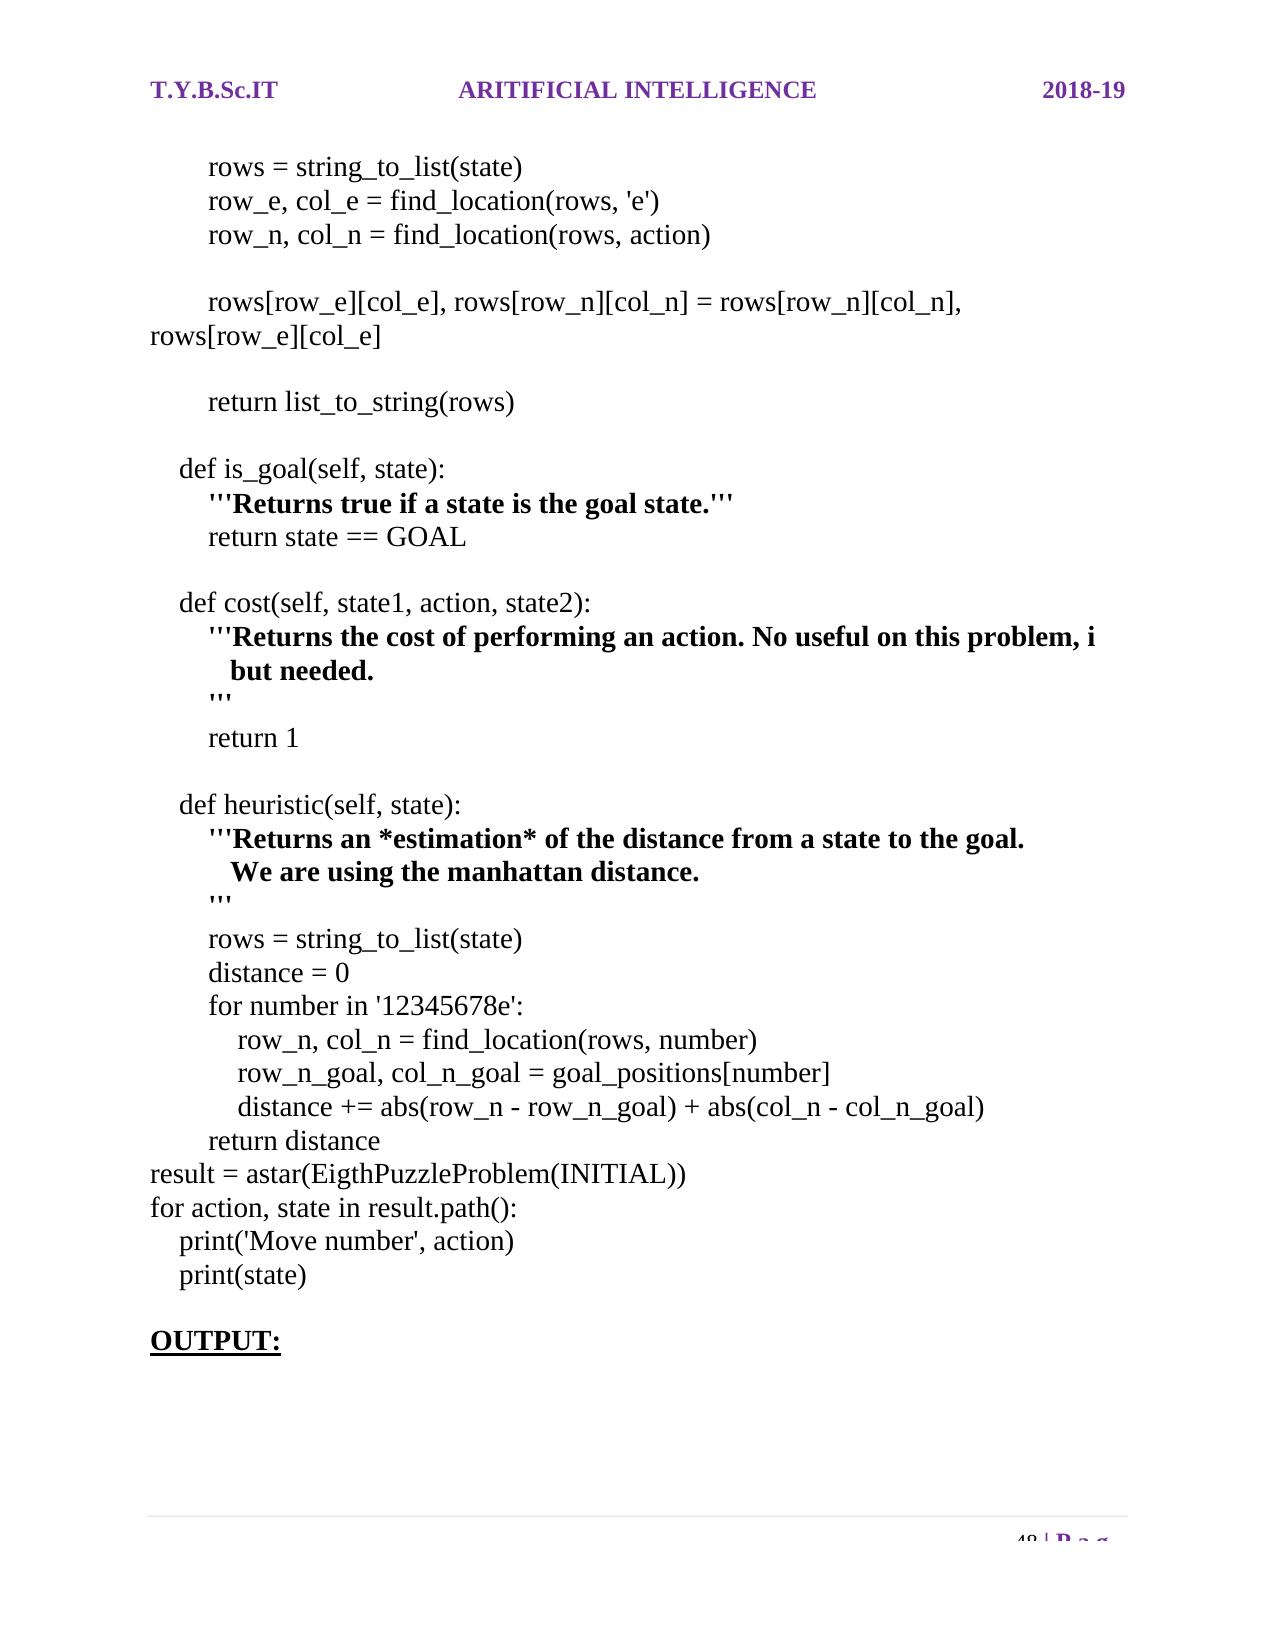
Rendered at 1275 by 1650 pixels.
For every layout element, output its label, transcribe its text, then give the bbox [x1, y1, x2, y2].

subtitle '''Returns an *estimation* of the distance from a state to the goal. [208, 821, 1135, 854]
text for number in '12345678e': [208, 989, 1135, 1022]
text return list_to_string(rows) def is_goal(self, state): [179, 358, 517, 492]
text ''' [208, 687, 1135, 720]
text rows = string_to_list(state) distance = 0 [208, 922, 525, 989]
text return state == GOAL [208, 519, 1135, 552]
text print('Move number', action) print(state) [179, 1223, 516, 1290]
text OUTPUT: [150, 1323, 1135, 1357]
text result = astar(EigthPuzzleProblem(INITIAL)) for action, state in result.path(): [150, 1156, 687, 1223]
text def cost(self, state1, action, state2): [179, 586, 1135, 619]
text rows = string_to_list(state) [208, 150, 1135, 183]
text row_e, col_e = find_location(rows, 'e') row_n, col_n = find_location(rows, action) [208, 183, 724, 251]
text distance += abs(row_n - row_n_goal) + abs(col_n - col_n_goal) return distance [208, 1089, 987, 1156]
text return 1 [208, 720, 1135, 754]
text rows[row_e][col_e], rows[row_n][col_n] = rows[row_n][col_n], rows[row_e][col_e] [150, 284, 964, 351]
text We are using the manhattan distance. ''' [208, 854, 702, 921]
subtitle '''Returns true if a state is the goal state.''' [208, 492, 1135, 519]
subtitle '''Returns the cost of performing an action. No useful on this problem, i but needed. [208, 619, 1098, 687]
text row_n, col_n = find_location(rows, number) row_n_goal, col_n_goal = goal_positions[number] [237, 1022, 902, 1089]
text def heuristic(self, state): [179, 787, 1135, 821]
